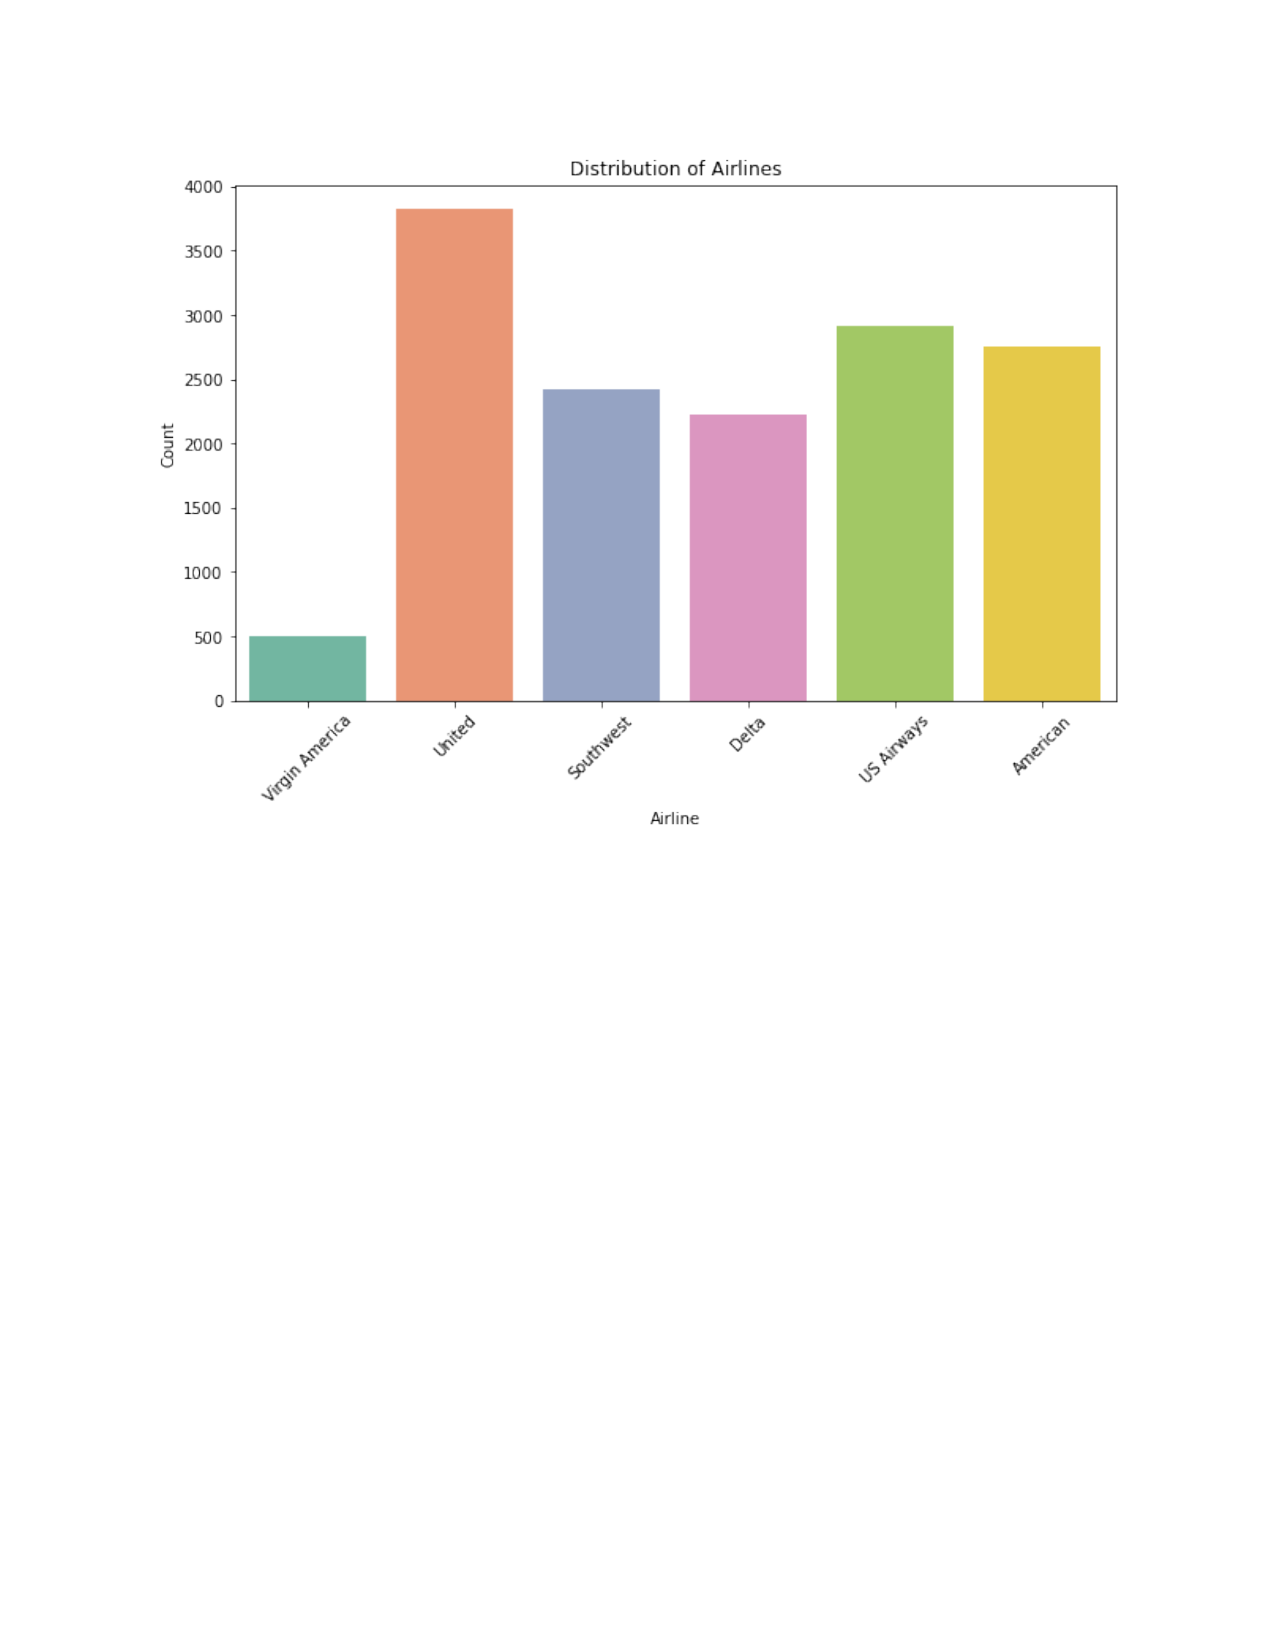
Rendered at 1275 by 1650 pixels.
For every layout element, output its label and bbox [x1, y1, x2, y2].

picture [150, 150, 1125, 839]
